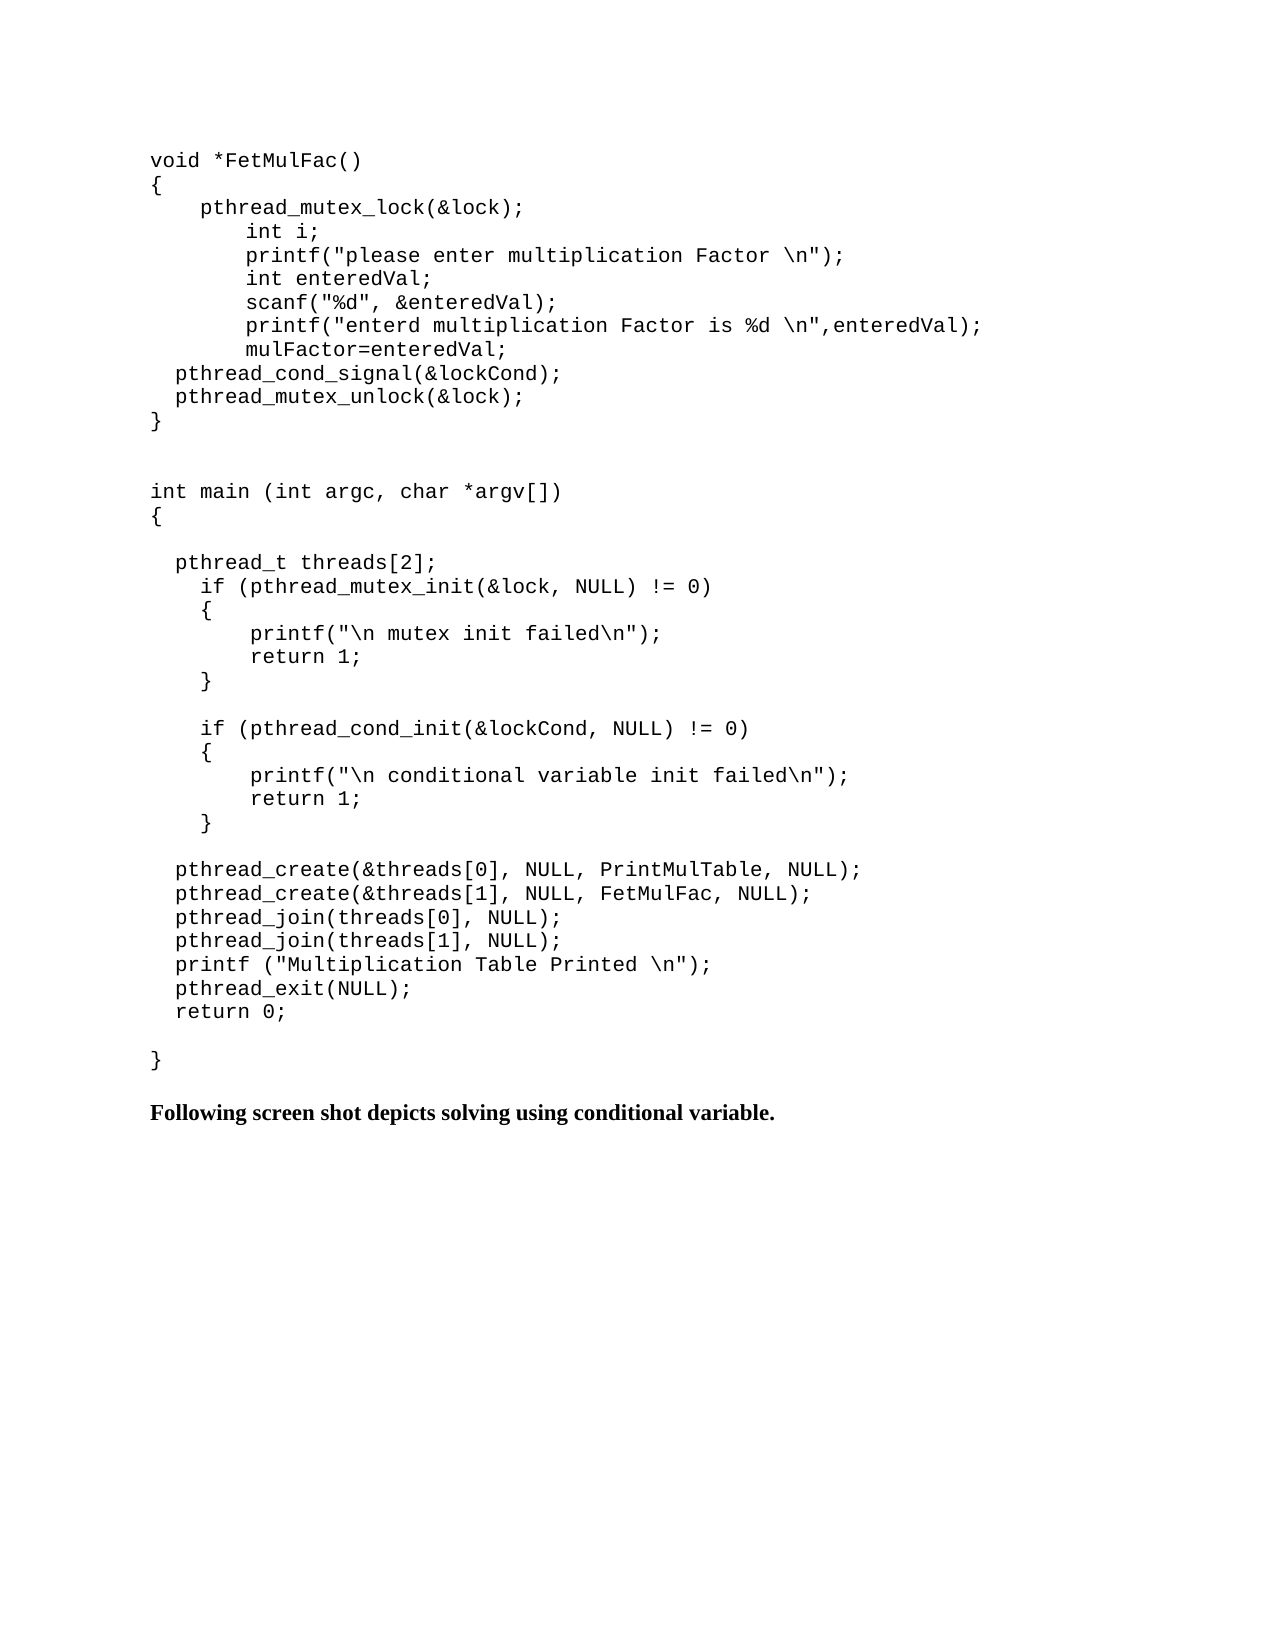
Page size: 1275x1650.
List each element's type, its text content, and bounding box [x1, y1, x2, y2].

text { [150, 505, 1125, 528]
text printf ("Multiplication Table Printed \n"); [150, 954, 1125, 978]
text } [150, 670, 1125, 694]
text pthread_exit(NULL); [150, 978, 1125, 1001]
text if (pthread_mutex_init(&lock, NULL) != 0) [150, 576, 1125, 599]
text int main (int argc, char *argv[]) [150, 481, 1125, 505]
text Following screen shot depicts solving using conditional variable. [150, 1098, 1125, 1125]
text pthread_join(threads[0], NULL); [150, 907, 1125, 930]
text pthread_cond_signal(&lockCond); [150, 363, 1125, 386]
text pthread_create(&threads[1], NULL, FetMulFac, NULL); [150, 883, 1125, 907]
text mulFactor=enteredVal; [150, 339, 1125, 363]
text printf("please enter multiplication Factor \n"); [150, 244, 1125, 268]
text printf("\n conditional variable init failed\n"); [150, 765, 1125, 788]
text return 0; [150, 1001, 1125, 1025]
text { [150, 741, 1125, 765]
text printf("\n mutex init failed\n"); [150, 623, 1125, 647]
text return 1; [150, 788, 1125, 812]
text pthread_mutex_unlock(&lock); [150, 386, 1125, 410]
text printf("enterd multiplication Factor is %d \n",enteredVal); [150, 316, 1125, 339]
text if (pthread_cond_init(&lockCond, NULL) != 0) [150, 717, 1125, 741]
text int enteredVal; [150, 268, 1125, 292]
text } [150, 410, 1125, 434]
text } [150, 1048, 1125, 1072]
text int i; [150, 221, 1125, 244]
text scanf("%d", &enteredVal); [150, 292, 1125, 316]
text pthread_create(&threads[0], NULL, PrintMulTable, NULL); [150, 859, 1125, 883]
text void *FetMulFac() [150, 150, 1125, 174]
text { [150, 174, 1125, 197]
text pthread_mutex_lock(&lock); [150, 197, 1125, 221]
text return 1; [150, 647, 1125, 670]
text pthread_t threads[2]; [150, 552, 1125, 576]
text } [150, 812, 1125, 836]
text pthread_join(threads[1], NULL); [150, 930, 1125, 954]
text { [150, 599, 1125, 623]
